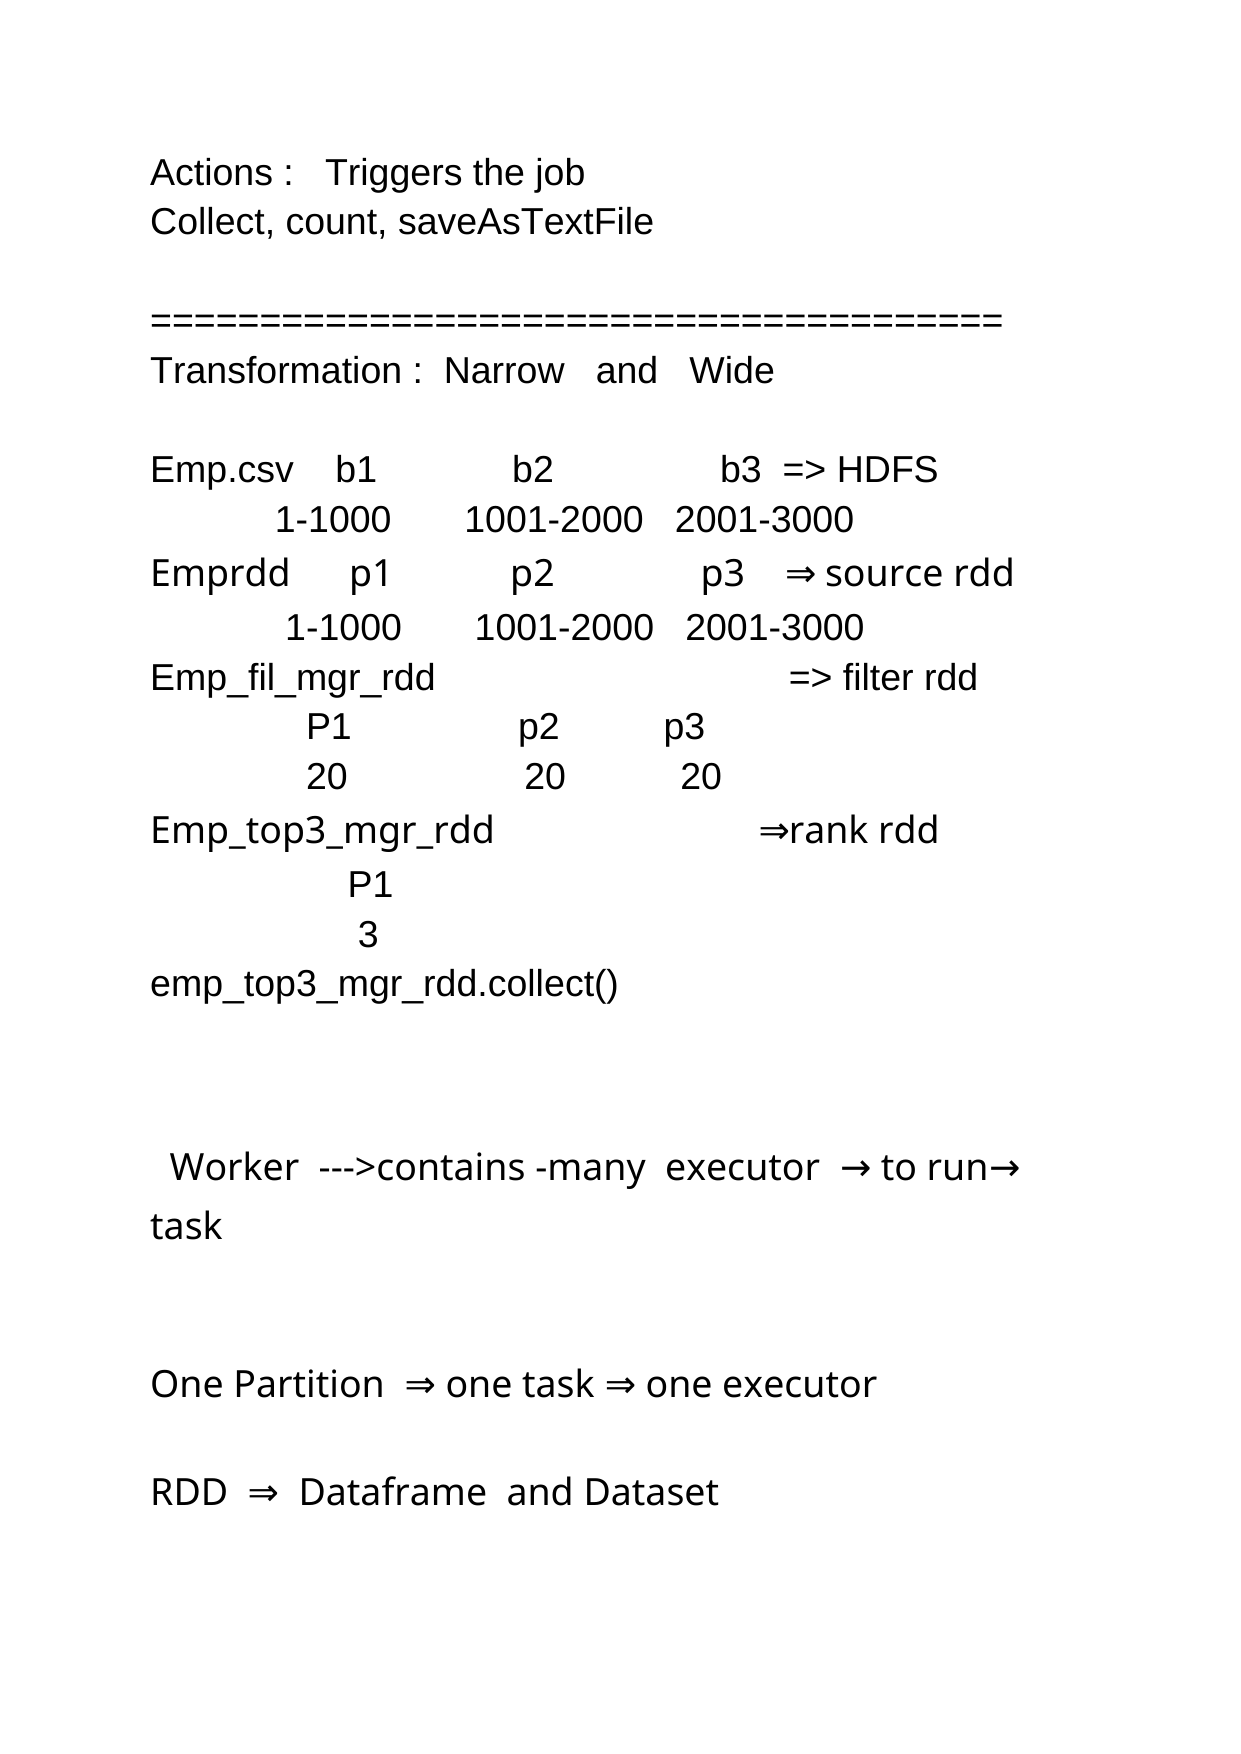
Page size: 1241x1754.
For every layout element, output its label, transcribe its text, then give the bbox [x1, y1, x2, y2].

text 20 20 20 [150, 754, 1090, 797]
text Collect, count, saveAsTextFile [150, 199, 1090, 243]
text RDD ⇒ Dataframe and Dataset [150, 1465, 1090, 1516]
text One Partition ⇒ one task ⇒ one executor [150, 1357, 1090, 1408]
text Actions : Triggers the job [150, 150, 1090, 193]
text P1 p2 p3 [150, 704, 1090, 748]
text emp_top3_mgr_rdd.collect() [150, 961, 1090, 1004]
text Worker --->contains -many executor → to run→ task [150, 1140, 1090, 1250]
text Emprdd p1 p2 p3 ⇒ source rdd [150, 547, 1090, 598]
text P1 [150, 862, 1090, 905]
text ======================================= [150, 299, 1090, 342]
text 1-1000 1001-2000 2001-3000 [150, 605, 1090, 648]
text 3 [150, 912, 1090, 955]
text Emp_fil_mgr_rdd => filter rdd [150, 655, 1090, 698]
text Emp.csv b1 b2 b3 => HDFS [150, 447, 1090, 491]
text Emp_top3_mgr_rdd ⇒rank rdd [150, 804, 1090, 855]
text 1-1000 1001-2000 2001-3000 [150, 497, 1090, 540]
text Transformation : Narrow and Wide [150, 348, 1090, 391]
